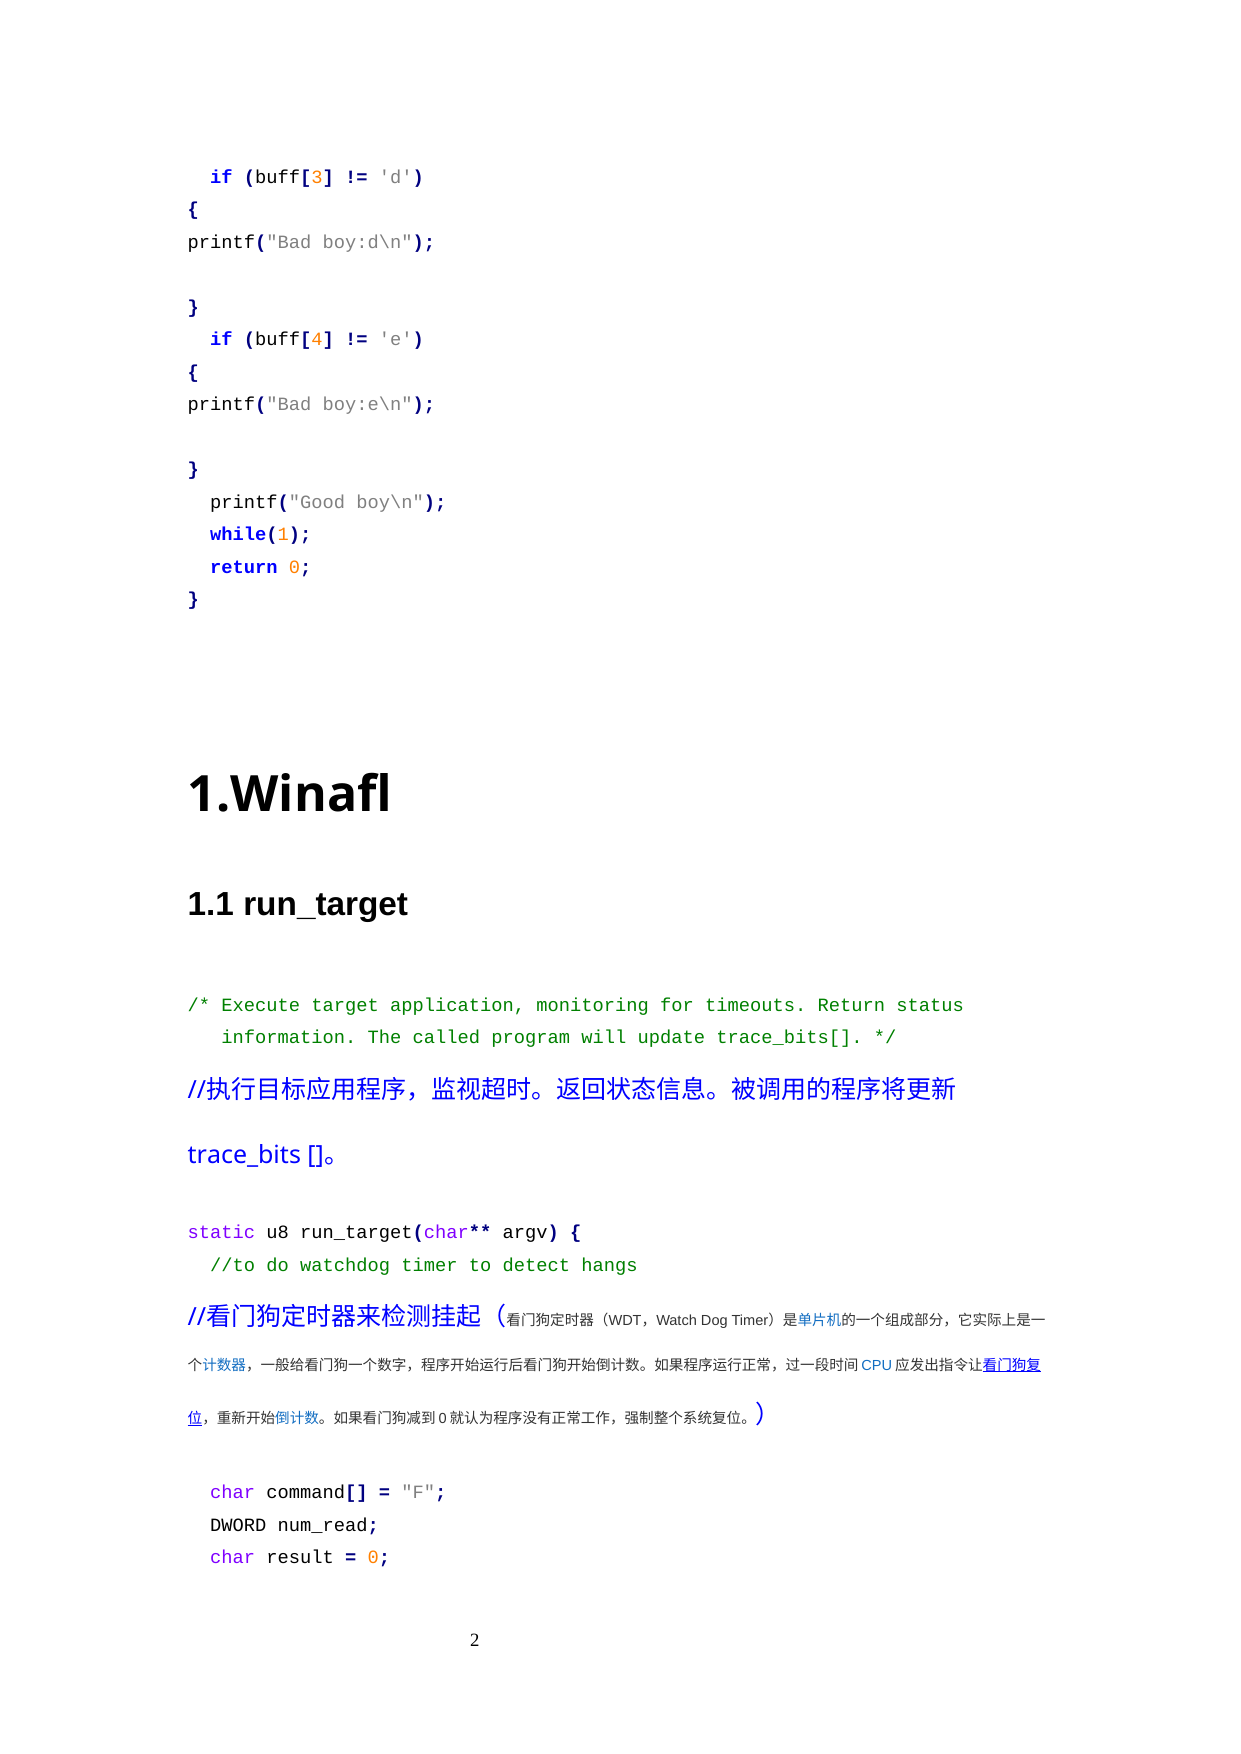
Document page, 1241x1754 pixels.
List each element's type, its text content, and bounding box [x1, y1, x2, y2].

text { [187, 357, 1053, 389]
text printf("Good boy\n"); [187, 487, 1053, 519]
text } [187, 292, 1053, 324]
text char result = 0; [187, 1542, 1053, 1575]
subtitle Winafl [187, 744, 1053, 841]
text DWORD num_read; [187, 1510, 1053, 1542]
text return 0; [187, 552, 1053, 584]
text char command[] = "F"; [187, 1477, 1053, 1510]
text information. The called program will update trace_bits[]. */ [187, 1022, 1053, 1055]
subtitle 1.1 run_target [187, 870, 1053, 935]
text while(1); [187, 519, 1053, 552]
text //to do watchdog timer to detect hangs [187, 1250, 1053, 1282]
text //执行目标应用程序，监视超时。返回状态信息。被调用的程序将更新trace_bits []。 [187, 1055, 1053, 1185]
text } [187, 454, 1053, 487]
text } [187, 584, 1053, 617]
text static u8 run_target(char** argv) { [187, 1217, 1053, 1250]
text if (buff[3] != 'd') [187, 162, 1053, 194]
text //看门狗定时器来检测挂起（看门狗定时器（WDT，Watch Dog Timer）是单片机的一个组成部分，它实际上是一个计数器，一般给看门狗一个数字，程序开始运行后看门狗开始倒计数。如果程序运行正常，过一段时间CPU应发出指令让看门狗复位，重新开始倒计数。如果看门狗减到0就认为程序没有正常工作，强制整个系统复位。） [187, 1282, 1053, 1445]
text printf("Bad boy:d\n"); [187, 227, 1053, 259]
text if (buff[4] != 'e') [187, 324, 1053, 357]
text { [187, 194, 1053, 227]
text /* Execute target application, monitoring for timeouts. Return status [187, 990, 1053, 1022]
text printf("Bad boy:e\n"); [187, 389, 1053, 422]
